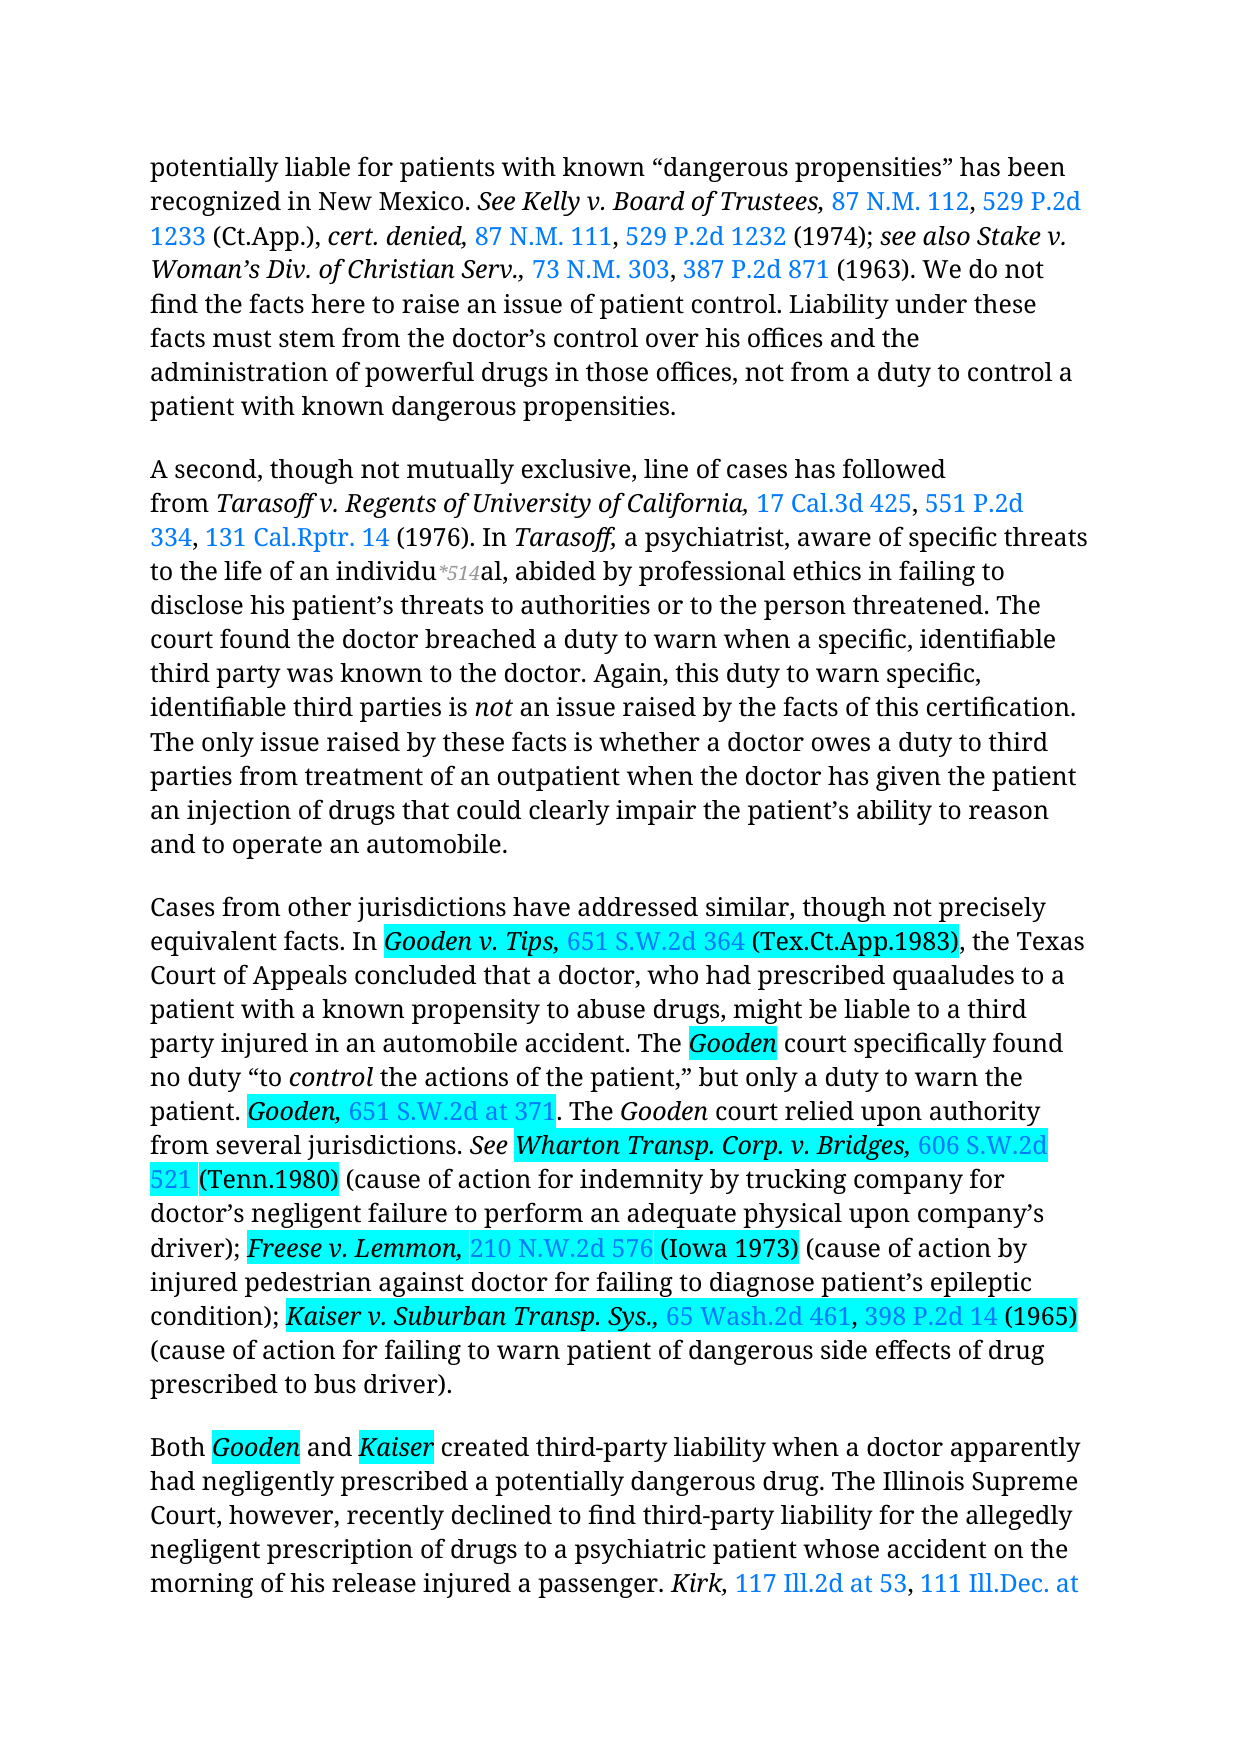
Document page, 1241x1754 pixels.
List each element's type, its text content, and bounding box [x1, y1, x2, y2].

text A second, though not mutually exclusive, line of cases has followed from Tarasoff v. Regents of University of California, 17 Cal.3d 425, 551 P.2d 334, 131 Cal.Rptr. 14 (1976). In Tarasoff, a psychiatrist, aware of specific threats to the life of an individu*514al, abided by professional ethics in failing to disclose his patient’s threats to authorities or to the person threatened. The court found the doctor breached a duty to warn when a specific, identifiable third party was known to the doctor. Again, this duty to warn specific, identifiable third parties is not an issue raised by the facts of this certification. The only issue raised by these facts is whether a doctor owes a duty to third parties from treatment of an outpatient when the doctor has given the patient an injection of drugs that could clearly impair the patient’s ability to reason and to operate an automobile. [150, 452, 1090, 860]
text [150, 1430, 1090, 1600]
text Cases from other jurisdictions have addressed similar, though not precisely equivalent facts. In Gooden v. Tips, 651 S.W.2d 364 (Tex.Ct.App.1983), the Texas Court of Appeals concluded that a doctor, who had prescribed quaaludes to a patient with a known propensity to abuse drugs, might be liable to a third party injured in an automobile accident. The Gooden court specifically found no duty “to control the actions of the patient,” but only a duty to warn the patient. Gooden, 651 S.W.2d at 371. The Gooden court relied upon authority from several jurisdictions. See Wharton Transp. Corp. v. Bridges, 606 S.W.2d 521 (Tenn.1980) (cause of action for indemnity by trucking company for doctor’s negligent failure to perform an adequate physical upon company’s driver); Freese v. Lemmon, 210 N.W.2d 576 (Iowa 1973) (cause of action by injured pedestrian against doctor for failing to diagnose patient’s epileptic condition); Kaiser v. Suburban Transp. Sys., 65 Wash.2d 461, 398 P.2d 14 (1965) (cause of action for failing to warn patient of dangerous side effects of drug prescribed to bus driver). [150, 889, 1090, 1401]
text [150, 150, 1090, 422]
